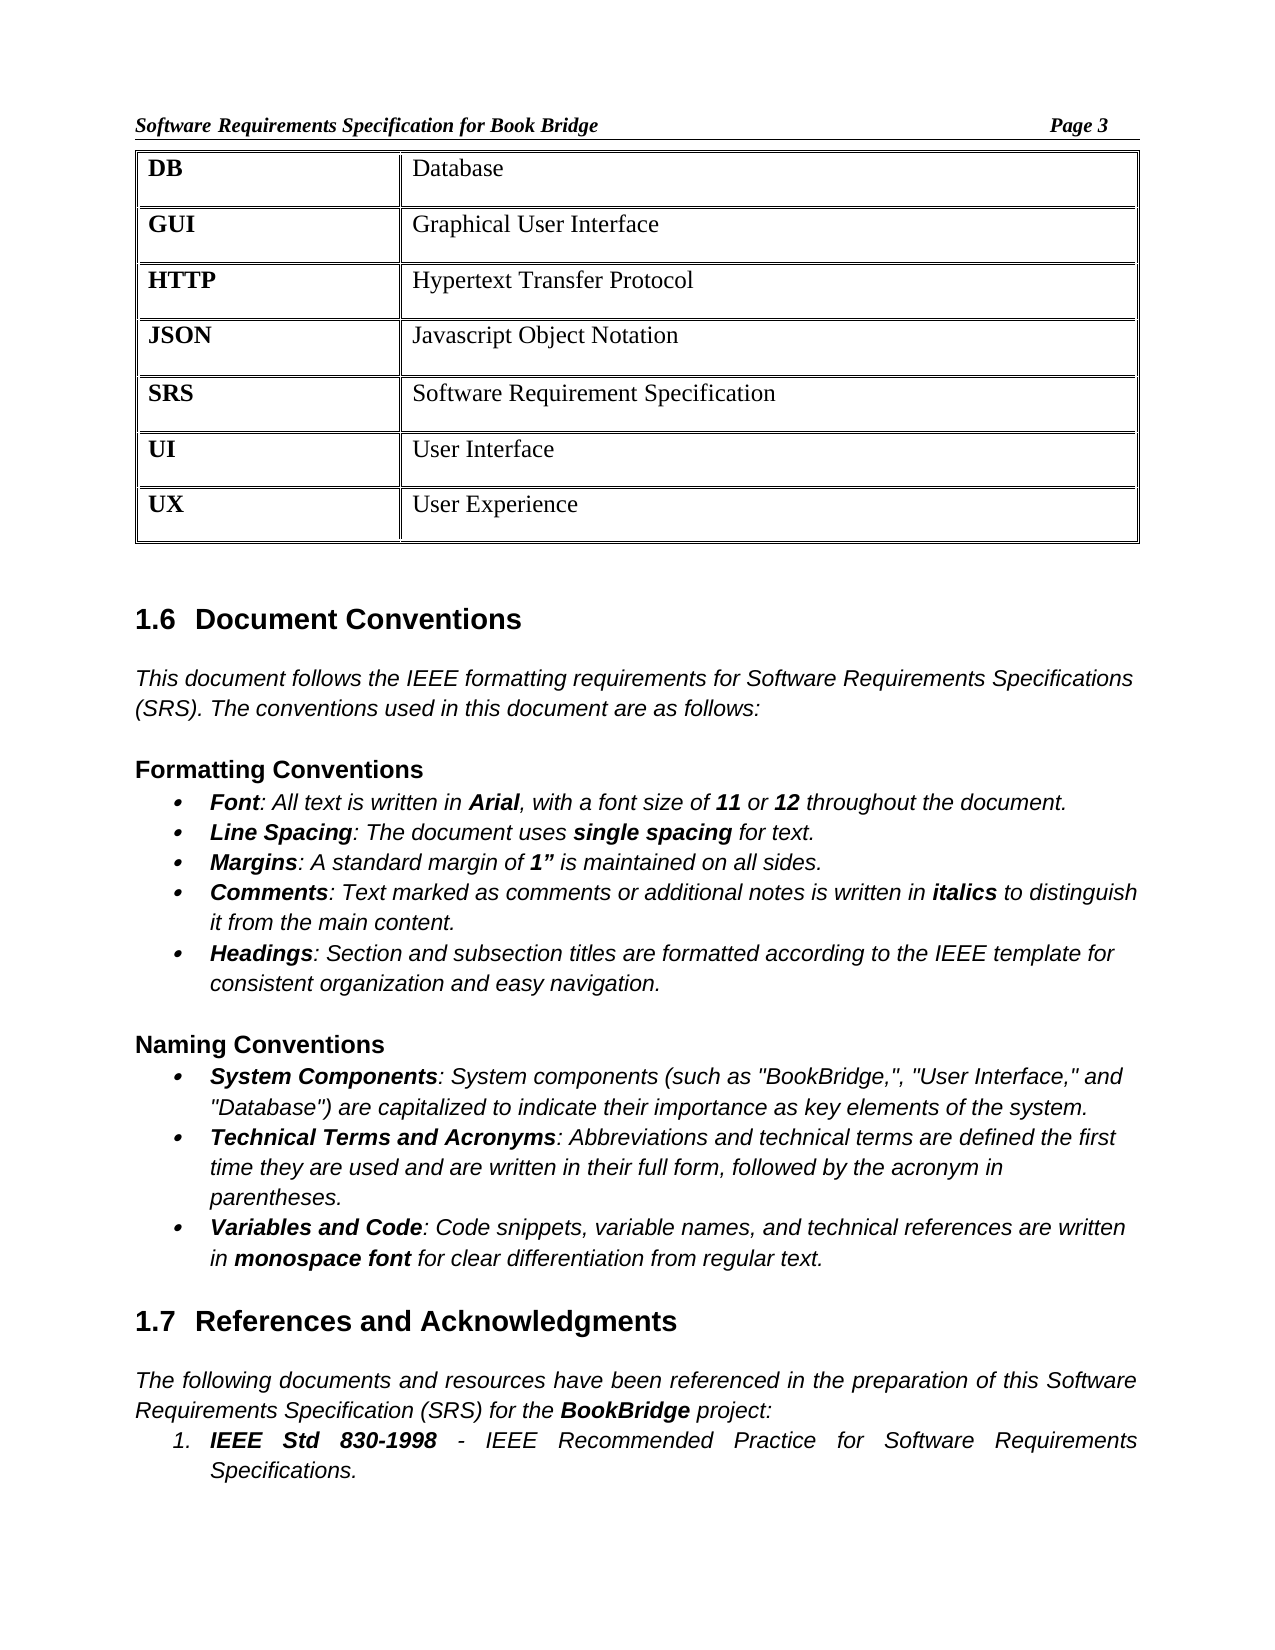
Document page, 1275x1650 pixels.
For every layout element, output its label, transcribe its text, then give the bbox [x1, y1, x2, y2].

list Comments: Text marked as comments or additional notes is written in italics to distinguish it from the main content. [172, 879, 1140, 936]
list Font: All text is written in Arial, with a font size of 11 or 12 throughout the document. [172, 788, 1140, 815]
table_cell Graphical User Interface [401, 206, 1138, 262]
text This document follows the IEEE formatting requirements for Software Requirements Specifications (SRS). The conventions used in this document are as follows: [135, 665, 1140, 721]
table_cell SRS [137, 375, 401, 431]
list Variables and Code: Code snippets, variable names, and technical references are written in monospace font for clear differentiation from regular text. [172, 1214, 1140, 1271]
table_cell JSON [138, 318, 399, 375]
list Technical Terms and Acronyms: Abbreviations and technical terms are defined the first time they are used and are written in their full form, followed by the acronym in parentheses. [172, 1124, 1140, 1210]
table_cell Database [401, 153, 1137, 206]
text The following documents and resources have been referenced in the preparation of this Software Requirements Specification (SRS) for the BookBridge project: [135, 1367, 1140, 1423]
list Margins: A standard margin of 1” is maintained on all sides. [172, 849, 1140, 875]
subtitle References and Acknowledgments [135, 1304, 1140, 1337]
table_cell Hypertext Transfer Protocol [401, 262, 1138, 317]
table_cell Software Requirement Specification [401, 375, 1138, 431]
list System Components: System components (such as "BookBridge,", "User Interface," and "Database") are capitalized to indicate their importance as key elements of the system. [172, 1063, 1140, 1120]
list Headings: Section and subsection titles are formatted according to the IEEE template for consistent organization and easy navigation. [172, 939, 1140, 996]
text Naming Conventions [135, 1030, 1140, 1059]
table_cell Javascript Object Notation [402, 318, 1137, 375]
list Line Spacing: The document uses single spacing for text. [172, 819, 1140, 845]
table_cell DB [137, 151, 401, 206]
subtitle Document Conventions [135, 602, 1140, 636]
table_cell GUI [137, 206, 401, 262]
table_cell UX [138, 486, 401, 541]
table_cell User Experience [401, 486, 1137, 541]
table_cell UI [138, 431, 399, 486]
table_cell User Interface [402, 431, 1137, 486]
text Formatting Conventions [135, 756, 1140, 784]
table_cell HTTP [137, 262, 401, 317]
list IEEE Std 830-1998 - IEEE Recommended Practice for Software Requirements Specifications. [172, 1427, 1140, 1483]
